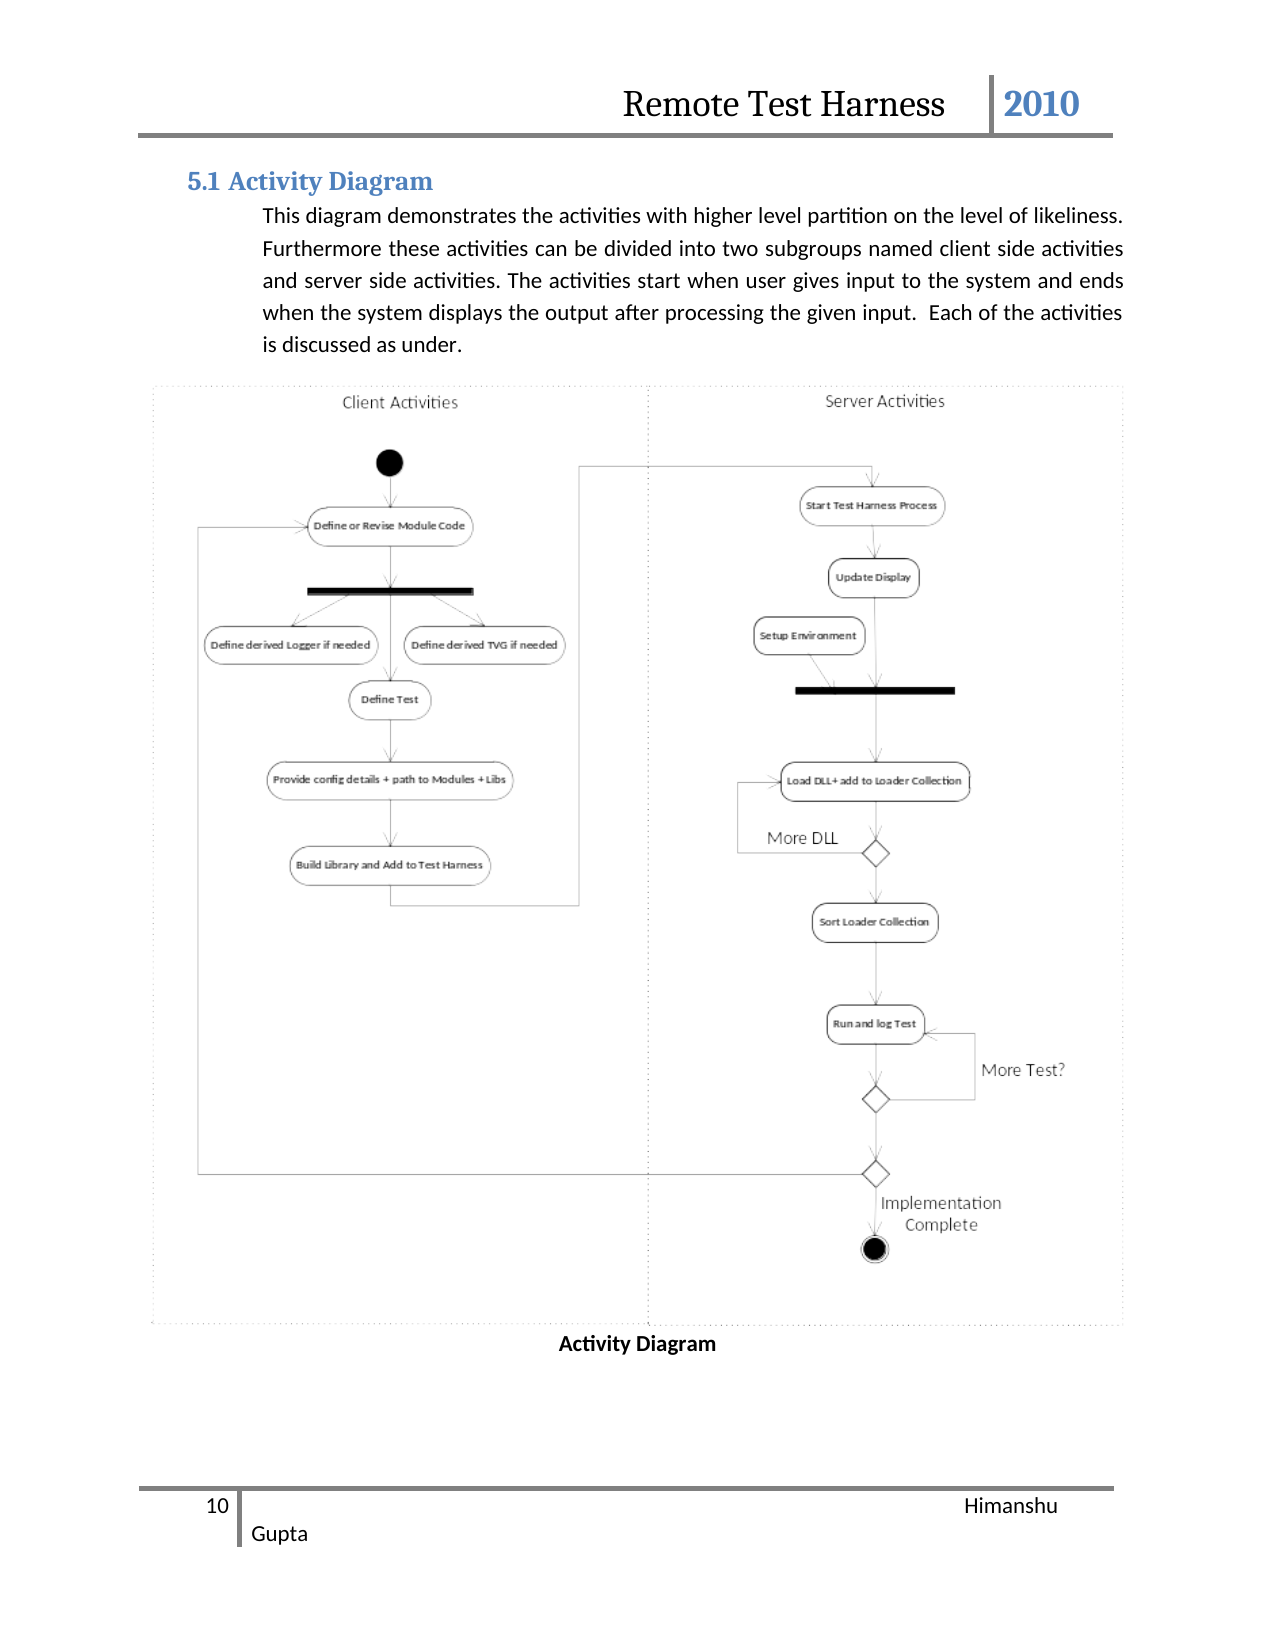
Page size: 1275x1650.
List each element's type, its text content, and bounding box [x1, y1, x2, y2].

list This diagram demonstrates the activities with higher level partition on the level of likeliness. Furthermore these activities can be divided into two subgroups named client side activities and server side activities. The activities start when user gives input to the system and ends when the system displays the output after processing the given input. Each of the activities is discussed as under. [262, 202, 1125, 358]
subtitle Activity Diagram [187, 166, 1125, 197]
text Activity Diagram [150, 383, 1125, 1357]
